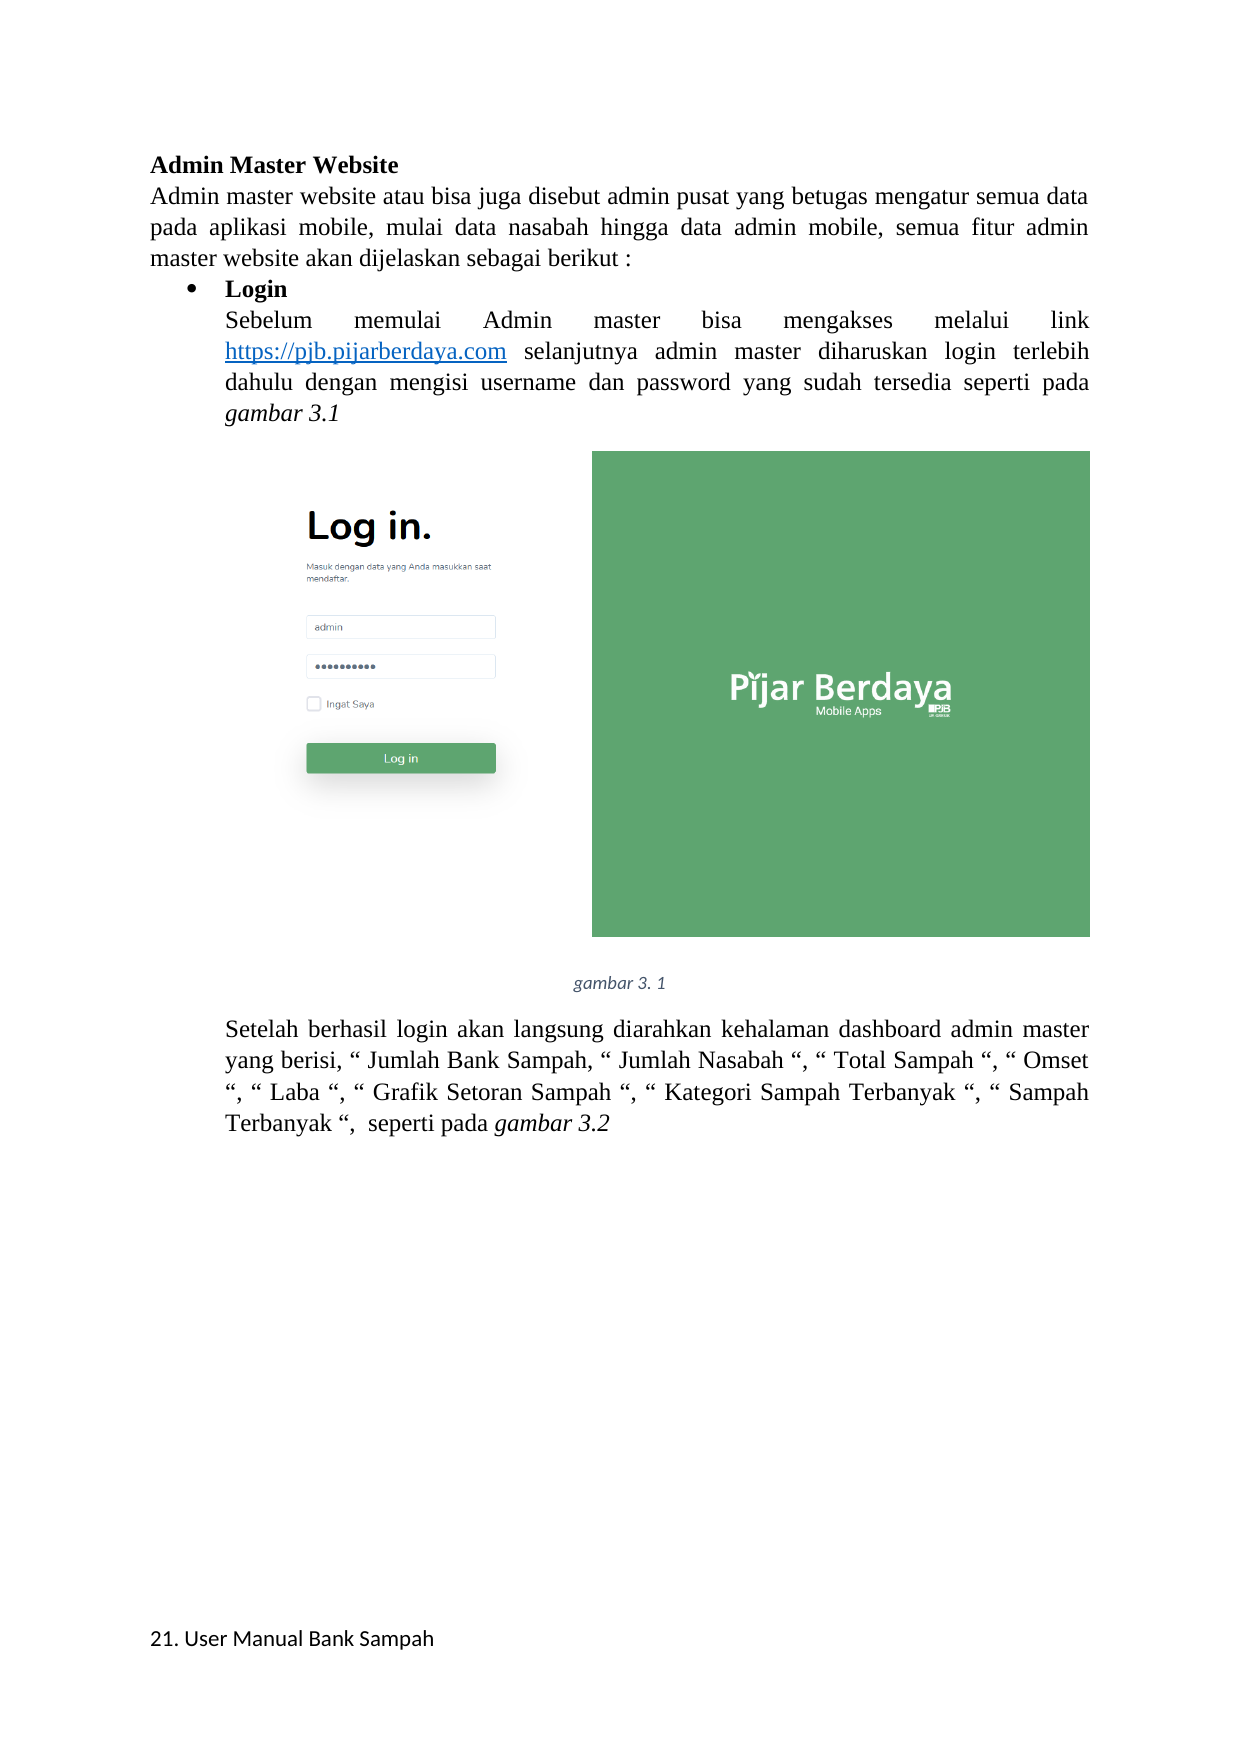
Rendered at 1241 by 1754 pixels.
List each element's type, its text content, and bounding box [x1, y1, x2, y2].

text gambar 3. 1 [150, 971, 1090, 994]
picture [225, 451, 1090, 937]
list Setelah berhasil login akan langsung diarahkan kehalaman dashboard admin master yang berisi, “ Jumlah Bank Sampah, “ Jumlah Nasabah “, “ Total Sampah “, “ Omset “, “ Laba “, “ Grafik Setoran Sampah “, “ Kategori Sampah Terbanyak “, “ Sampah Terbanyak “, seperti pada gambar 3.2 [225, 1014, 1090, 1136]
list Login [187, 274, 1090, 303]
list Admin master website atau bisa juga disebut admin pusat yang betugas mengatur semua data pada aplikasi mobile, mulai data nasabah hingga data admin mobile, semua fitur admin master website akan dijelaskan sebagai berikut : [150, 181, 1090, 272]
list Sebelum memulai Admin master bisa mengakses melalui link https://pjb.pijarberdaya.com selanjutnya admin master diharuskan login terlebih dahulu dengan mengisi username dan password yang sudah tersedia seperti pada gambar 3.1 [225, 305, 1090, 427]
list Admin Master Website [150, 150, 1090, 179]
